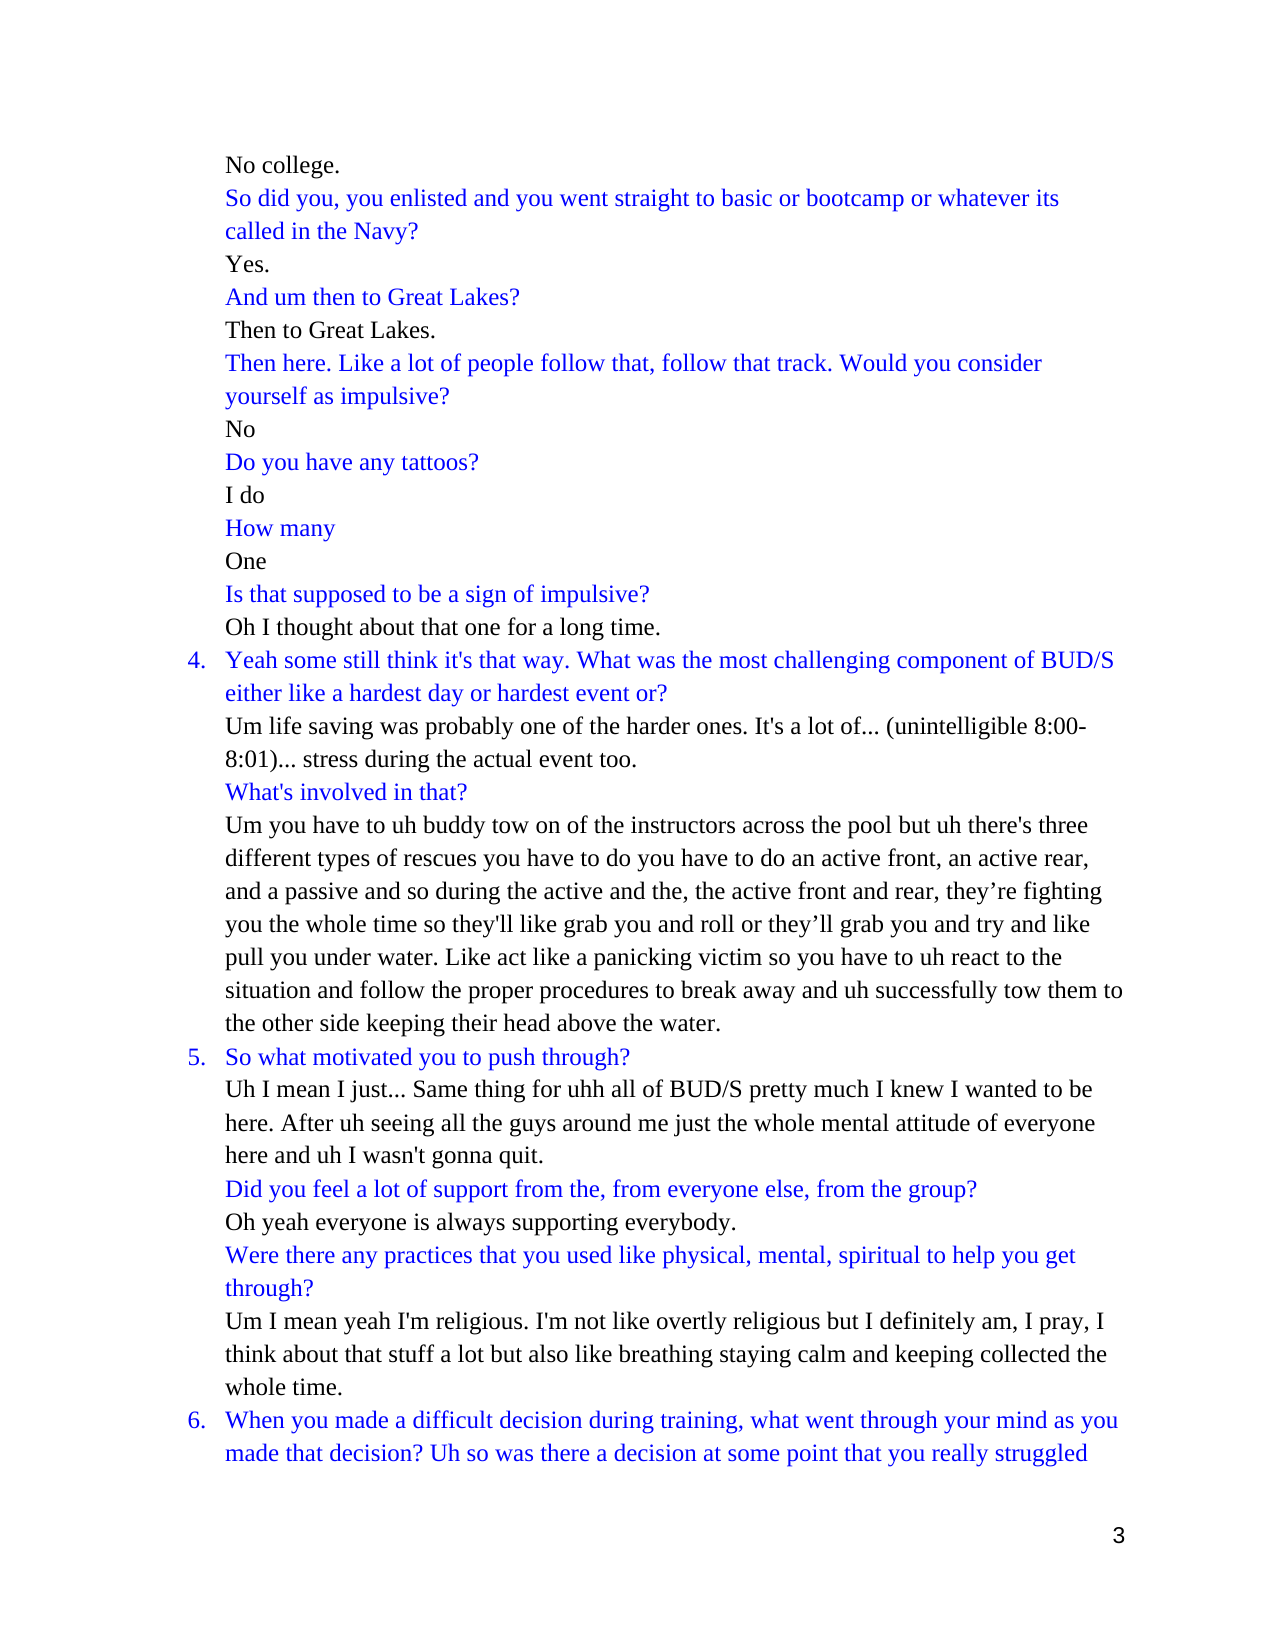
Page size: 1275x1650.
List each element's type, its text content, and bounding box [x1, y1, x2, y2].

text Were there any practices that you used like physical, mental, spiritual to help you get through? [225, 1240, 1125, 1301]
text Yes. [225, 249, 1125, 278]
text One [225, 546, 1125, 575]
text Did you feel a lot of support from the, from everyone else, from the group? [225, 1174, 1125, 1202]
text No college. [225, 150, 1125, 179]
text Um life saving was probably one of the harder ones. It's a lot of... (unintelligible 8:00-8:01)... stress during the actual event too. [225, 711, 1125, 773]
text And um then to Great Lakes? [225, 282, 1125, 311]
text No [225, 414, 1125, 443]
text Um I mean yeah I'm religious. I'm not like overtly religious but I definitely am, I pray, I think about that stuff a lot but also like breathing staying calm and keeping collected the whole time. [225, 1306, 1125, 1401]
text So did you, you enlisted and you went straight to basic or bootcamp or whatever its called in the Navy? [225, 183, 1125, 245]
text Is that supposed to be a sign of impulsive? [225, 579, 1125, 608]
list So what motivated you to push through? [187, 1042, 1125, 1070]
text Oh yeah everyone is always supporting everybody. [225, 1207, 1125, 1235]
text Then to Great Lakes. [225, 315, 1125, 344]
text How many [225, 513, 1125, 542]
text Uh I mean I just... Same thing for uhh all of BUD/S pretty much I knew I wanted to be here. After uh seeing all the guys around me just the whole mental attitude of everyone here and uh I wasn't gonna quit. [225, 1074, 1125, 1169]
text I do [225, 480, 1125, 509]
text Um you have to uh buddy tow on of the instructors across the pool but uh there's three different types of rescues you have to do you have to do an active front, an active rear, and a passive and so during the active and the, the active front and rear, they’re fighting you the whole time so they'll like grab you and roll or they’ll grab you and try and like pull you under water. Like act like a panicking victim so you have to uh react to the situation and follow the proper procedures to break away and uh successfully tow them to the other side keeping their head above the water. [225, 810, 1125, 1037]
text Do you have any tattoos? [225, 447, 1125, 476]
text Oh I thought about that one for a long time. [225, 612, 1125, 641]
text What's involved in that? [225, 777, 1125, 806]
text Then here. Like a lot of people follow that, follow that track. Would you consider yourself as impulsive? [225, 348, 1125, 410]
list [187, 1405, 1125, 1467]
list Yeah some still think it's that way. What was the most challenging component of BUD/S either like a hardest day or hardest event or? [187, 645, 1125, 707]
